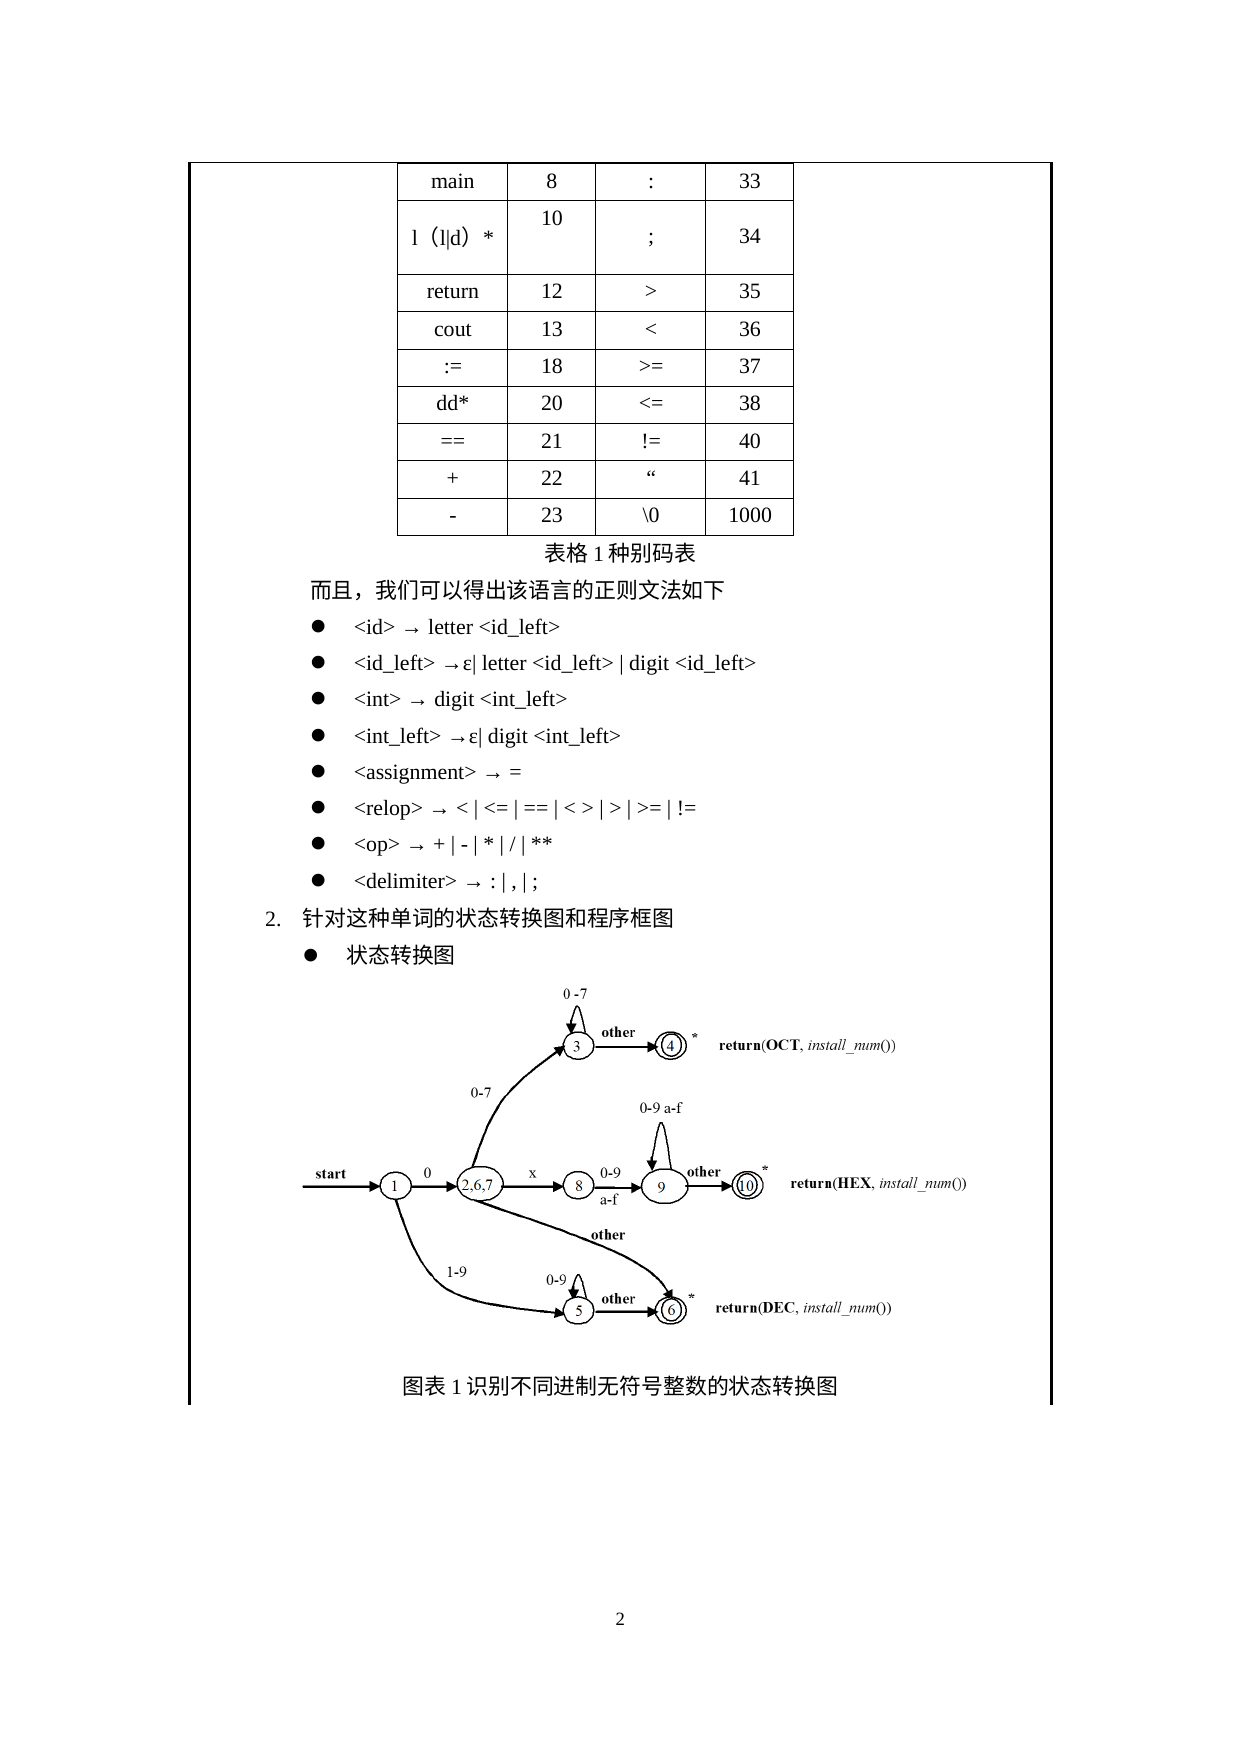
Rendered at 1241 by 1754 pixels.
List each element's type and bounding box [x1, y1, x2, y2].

picture [302, 974, 1026, 1340]
table_cell [191, 163, 1050, 1404]
